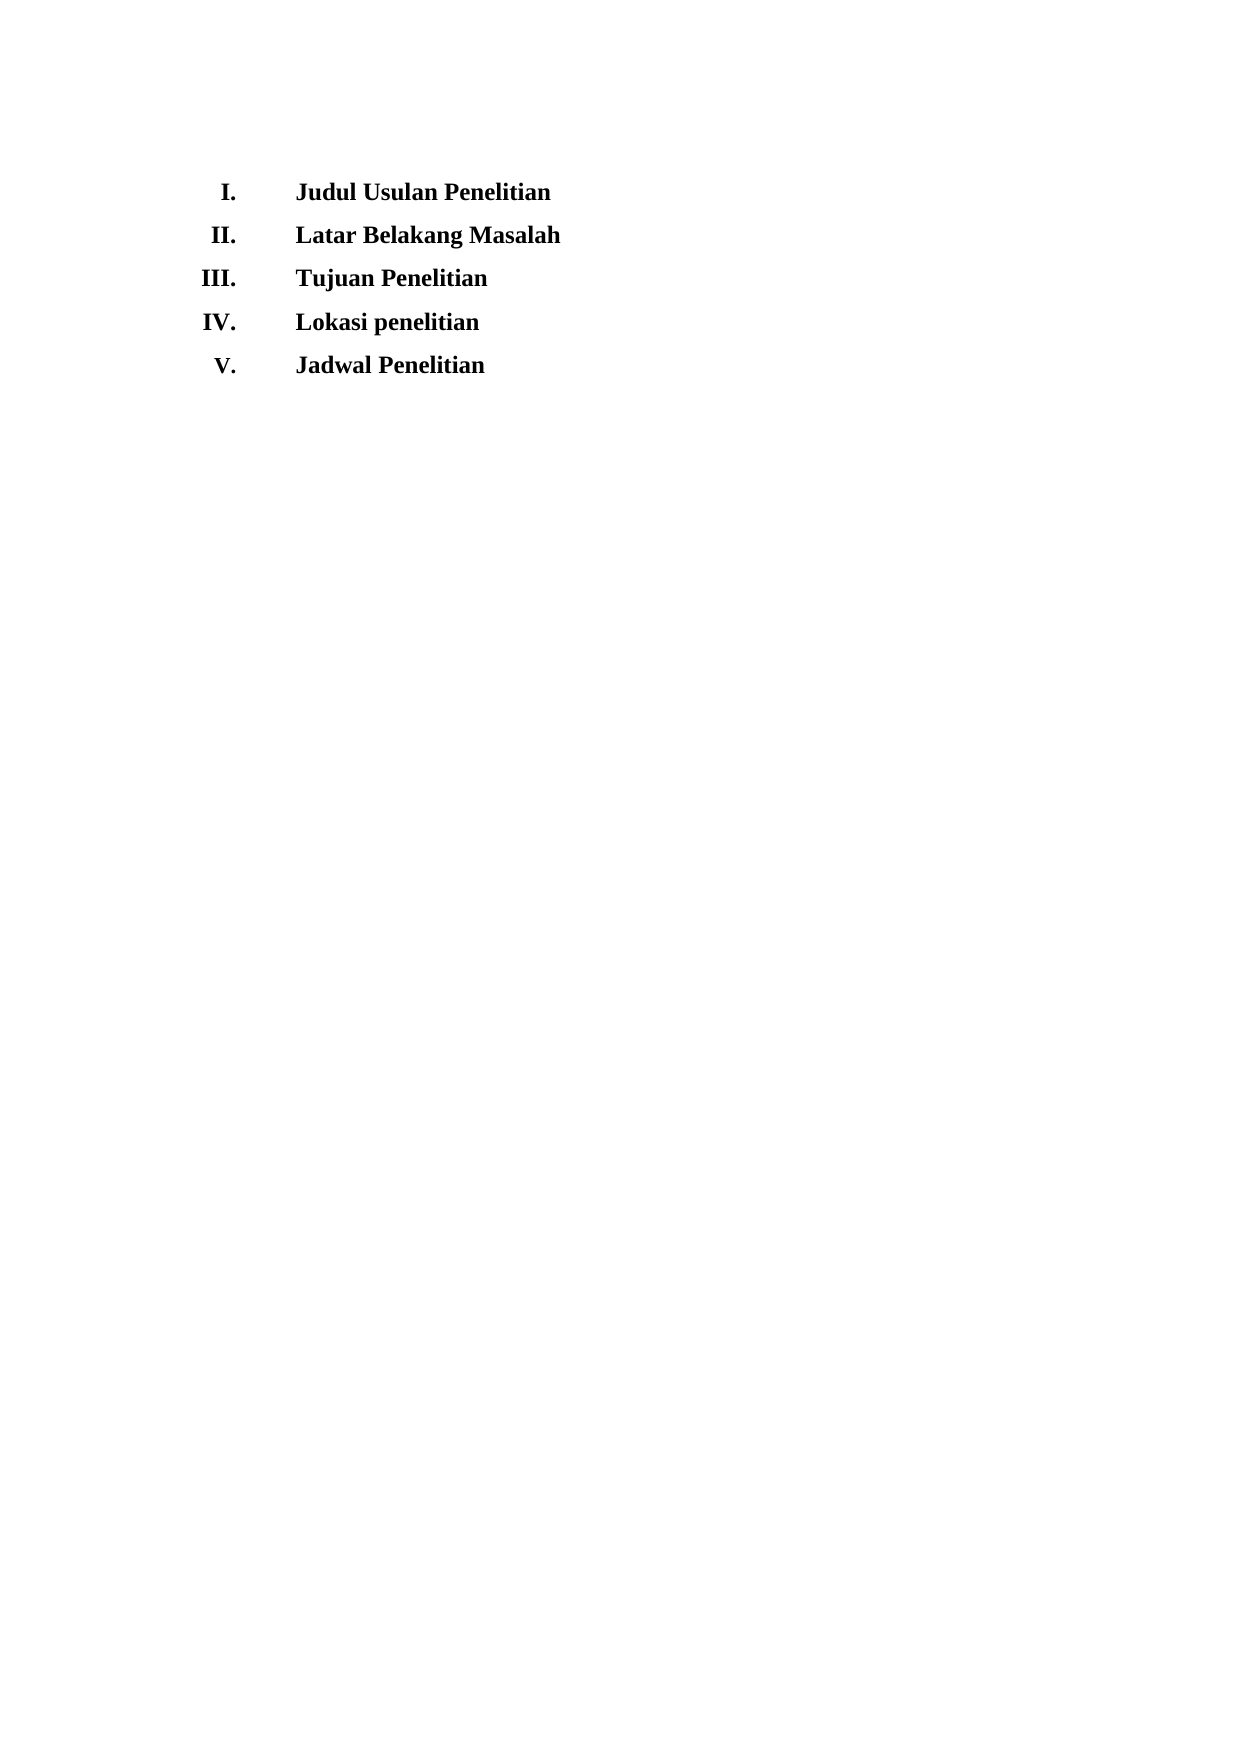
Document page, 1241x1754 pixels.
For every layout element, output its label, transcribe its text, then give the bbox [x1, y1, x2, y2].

list Tujuan Penelitian [236, 263, 1063, 292]
list Latar Belakang Masalah [236, 220, 1063, 249]
list Lokasi penelitian [236, 307, 1063, 335]
list Jadwal Penelitian [236, 350, 1063, 378]
list Judul Usulan Penelitian [236, 177, 1063, 206]
